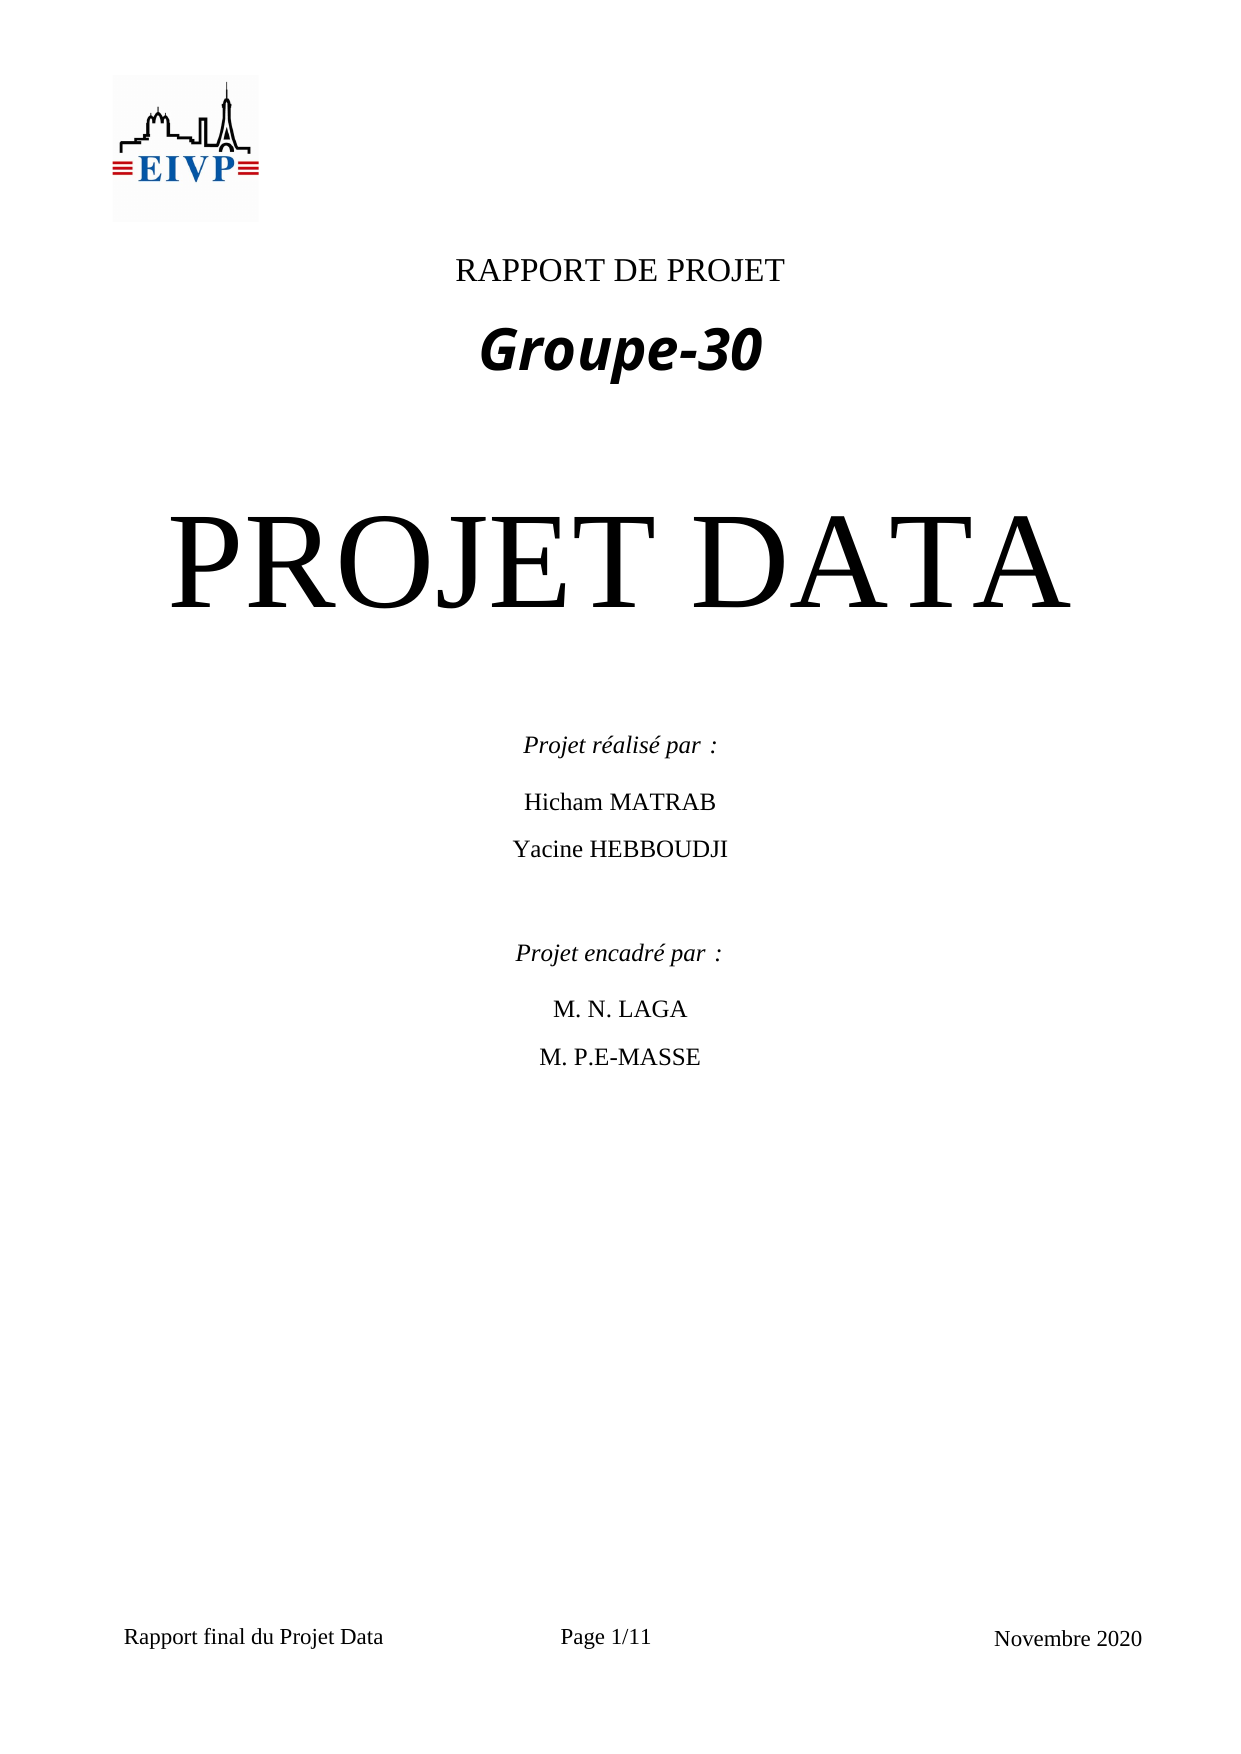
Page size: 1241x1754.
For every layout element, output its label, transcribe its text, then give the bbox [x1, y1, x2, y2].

text M. N. LAGA [112, 994, 1128, 1023]
picture [112, 75, 259, 222]
text Projet encadré par : [112, 938, 1128, 967]
text M. P.E-MASSE [112, 1042, 1128, 1071]
text Yacine HEBBOUDJI [112, 834, 1128, 863]
text Groupe-30 [112, 308, 1128, 387]
text PROJET DATA [112, 479, 1128, 637]
text Projet réalisé par : [112, 731, 1057, 759]
text Hicham MATRAB [112, 787, 1128, 815]
text RAPPORT DE PROJET [112, 250, 1128, 288]
